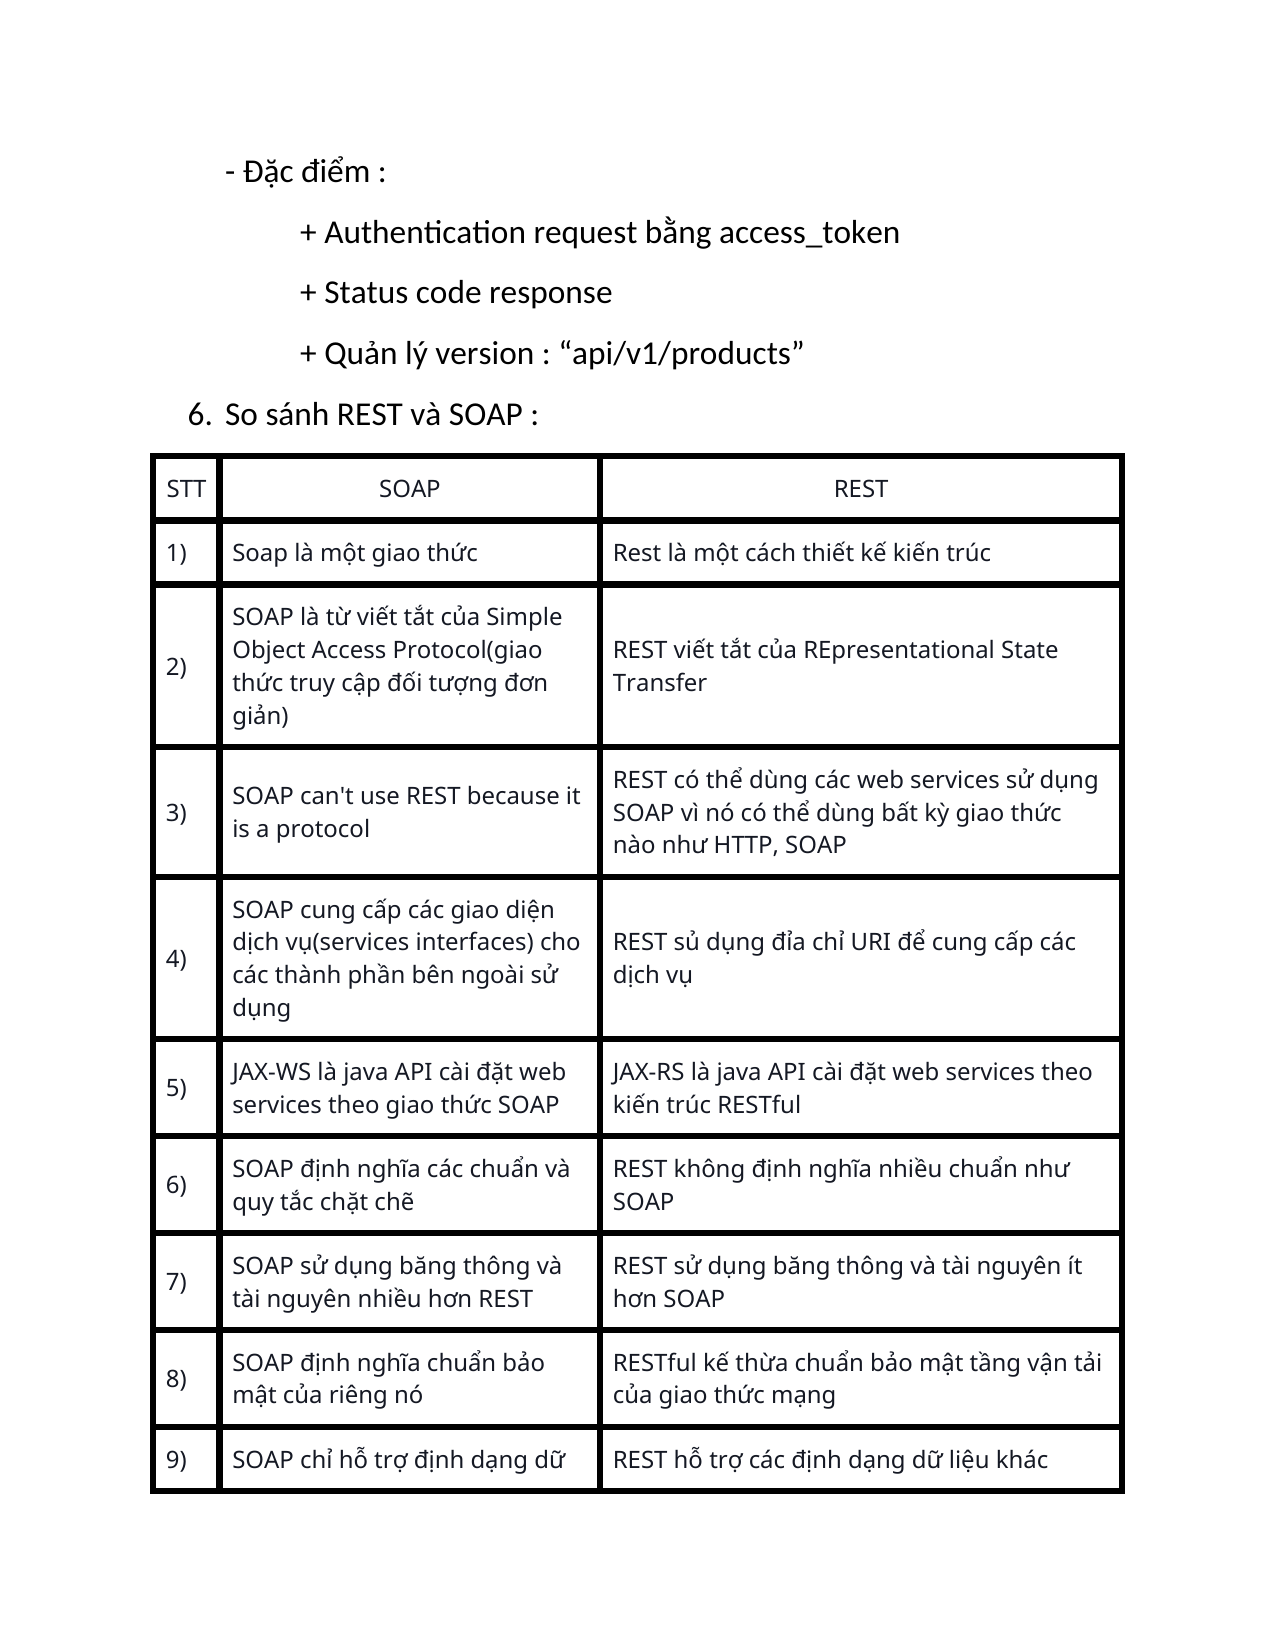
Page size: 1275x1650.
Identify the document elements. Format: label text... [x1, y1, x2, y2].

table_cell 4) [156, 880, 216, 1036]
text + Authentication request bằng access_token [150, 211, 1125, 251]
table_header STT [156, 459, 216, 517]
table_header SOAP [223, 459, 597, 517]
table_cell JAX-WS là java API cài đặt web services theo giao thức SOAP [223, 1042, 597, 1133]
table_cell SOAP can't use REST because it is a protocol [223, 750, 597, 873]
text + Status code response [150, 271, 1125, 312]
table_cell 9) [156, 1430, 216, 1487]
table_cell REST sử dụng băng thông và tài nguyên ít hơn SOAP [603, 1236, 1119, 1327]
table_cell 7) [156, 1236, 216, 1327]
list So sánh REST và SOAP : [187, 392, 1125, 433]
table_cell SOAP cung cấp các giao diện dịch vụ(services interfaces) cho các thành phần bên ngoài sử dụng [223, 880, 597, 1036]
table_cell 1) [156, 524, 216, 581]
table_cell JAX-RS là java API cài đặt web services theo kiến trúc RESTful [603, 1042, 1119, 1133]
table_cell REST có thể dùng các web services sử dụng SOAP vì nó có thể dùng bất kỳ giao thức nào như HTTP, SOAP [603, 750, 1119, 873]
table_cell Soap là một giao thức [223, 524, 597, 581]
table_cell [603, 1430, 1119, 1487]
table_cell Rest là một cách thiết kế kiến trúc [603, 524, 1119, 581]
table_cell SOAP định nghĩa các chuẩn và quy tắc chặt chẽ [223, 1139, 597, 1230]
table_cell REST viết tắt của REpresentational State Transfer [603, 588, 1119, 744]
table_cell 8) [156, 1333, 216, 1423]
table_cell REST sủ dụng đỉa chỉ URI để cung cấp các dịch vụ [603, 880, 1119, 1036]
text - Đặc điểm : [150, 150, 1125, 191]
table_header REST [603, 459, 1119, 517]
table_cell RESTful kế thừa chuẩn bảo mật tầng vận tải của giao thức mạng [603, 1333, 1119, 1423]
table_cell 5) [156, 1042, 216, 1133]
table_cell 6) [156, 1139, 216, 1230]
table_cell SOAP sử dụng băng thông và tài nguyên nhiều hơn REST [223, 1236, 597, 1327]
table_cell SOAP là từ viết tắt của Simple Object Access Protocol(giao thức truy cập đối tượng đơn giản) [223, 588, 597, 744]
table_cell 3) [156, 750, 216, 873]
table_cell REST không định nghĩa nhiều chuẩn như SOAP [603, 1139, 1119, 1230]
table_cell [223, 1430, 597, 1487]
table_cell SOAP định nghĩa chuẩn bảo mật của riêng nó [223, 1333, 597, 1423]
table_cell 2) [156, 588, 216, 744]
text + Quản lý version : “api/v1/products” [150, 332, 1125, 373]
